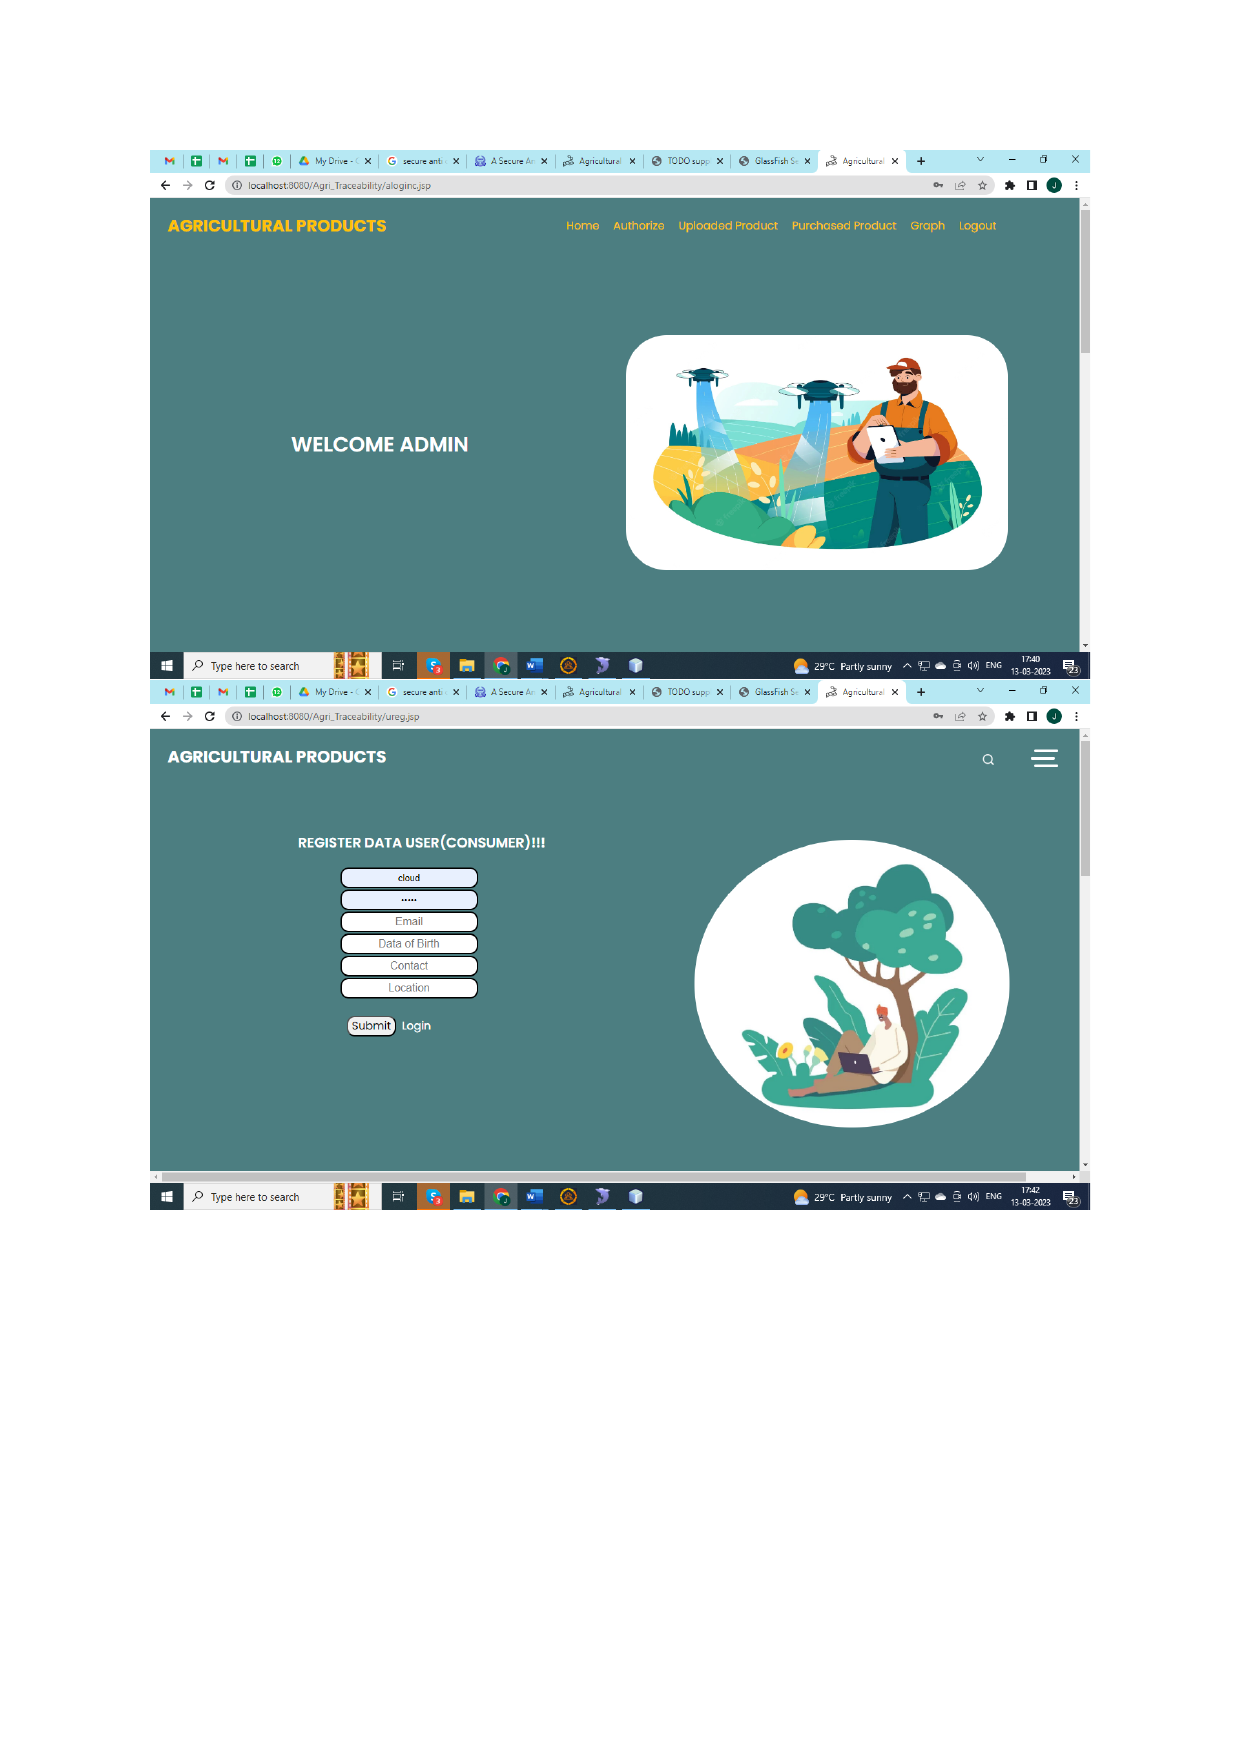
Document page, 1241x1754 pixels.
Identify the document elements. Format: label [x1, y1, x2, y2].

picture [150, 680, 1091, 1210]
picture [150, 150, 1091, 679]
